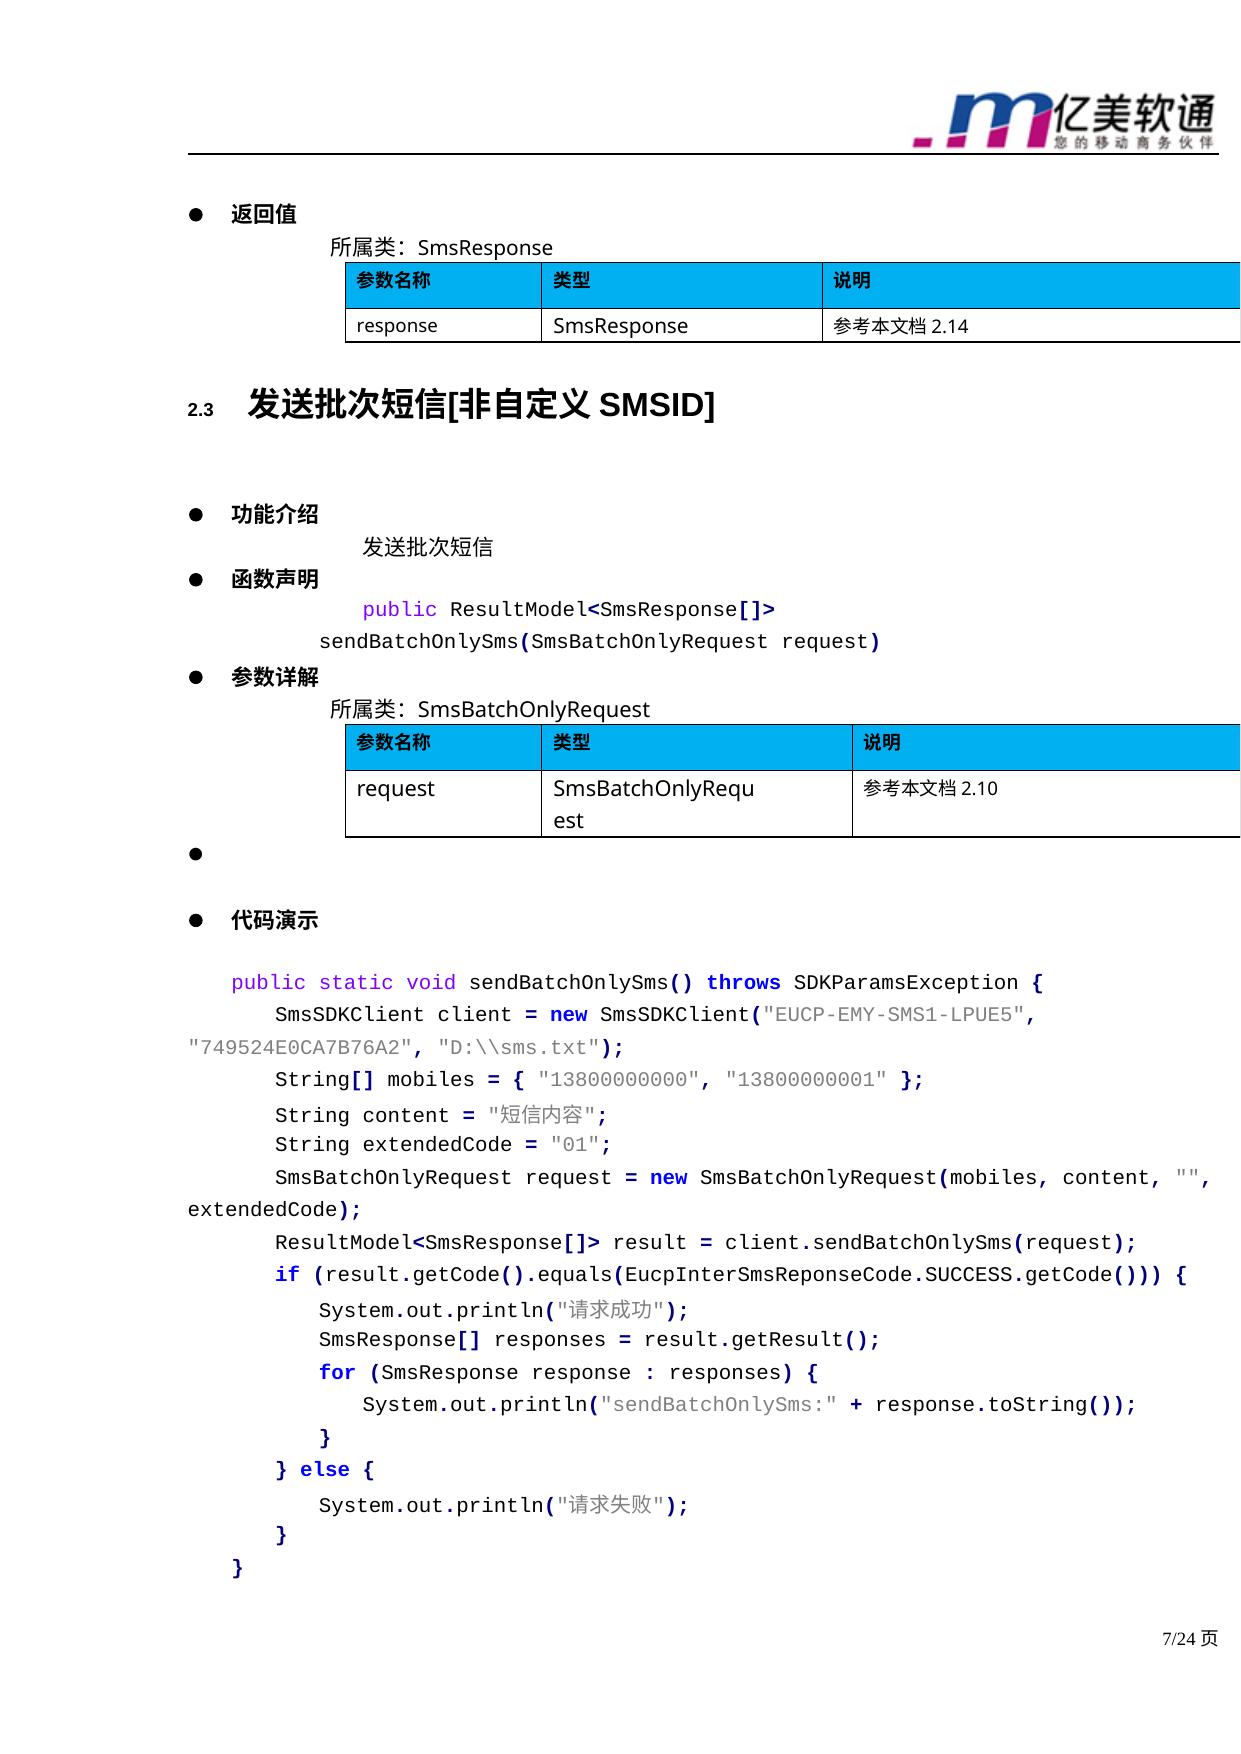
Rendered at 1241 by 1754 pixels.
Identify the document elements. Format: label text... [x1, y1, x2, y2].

list 参数详解 [187, 659, 1219, 692]
picture [906, 88, 1219, 152]
text ResultModel<SmsResponse[]> result = client.sendBatchOnlySms(request); [187, 1227, 1219, 1260]
text String content = "短信内容"; [187, 1097, 1219, 1130]
text SmsSDKClient client = new SmsSDKClient("EUCP-EMY-SMS1-LPUE5", "749524E0CA7B76A2", "D:\\sms.txt"); [187, 1000, 1219, 1065]
text System.out.println("请求失败"); [187, 1487, 1219, 1520]
table_cell response [346, 309, 541, 341]
text public static void sendBatchOnlySms() throws SDKParamsException { [187, 967, 1219, 1000]
table_cell request [346, 771, 541, 836]
table_header 参数名称 [346, 725, 541, 770]
table_cell SmsResponse [542, 309, 822, 341]
table_header 说明 [853, 725, 1240, 770]
list 功能介绍 [187, 497, 1219, 529]
text SmsResponse[] responses = result.getResult(); [187, 1325, 1219, 1357]
text if (result.getCode().equals(EucpInterSmsReponseCode.SUCCESS.getCode())) { [187, 1260, 1219, 1292]
table_header 类型 [542, 263, 822, 308]
table_header 类型 [542, 725, 852, 770]
text System.out.println("请求成功"); [187, 1292, 1219, 1325]
table_cell 参考本文档2.10 [853, 771, 1240, 836]
list 所属类：SmsBatchOnlyRequest [231, 692, 1219, 724]
text public ResultModel<SmsResponse[]> sendBatchOnlySms(SmsBatchOnlyRequest request) [319, 594, 1219, 659]
text 发送批次短信 [362, 529, 1219, 562]
text } [187, 1552, 1219, 1585]
text } [187, 1520, 1219, 1552]
subtitle 发送批次短信[非自定义SMSID] [187, 369, 1219, 434]
text } else { [187, 1455, 1219, 1487]
text for (SmsResponse response : responses) { [187, 1357, 1219, 1390]
table_header 说明 [823, 263, 1240, 308]
text 所属类：SmsResponse [231, 229, 1219, 262]
text String[] mobiles = { "13800000000", "13800000001" }; [187, 1065, 1219, 1097]
text } [187, 1422, 1219, 1455]
table_cell 参考本文档2.14 [823, 309, 1240, 341]
list 代码演示 [187, 902, 1219, 935]
table_cell SmsBatchOnlyRequest [542, 771, 852, 836]
text System.out.println("sendBatchOnlySms:" + response.toString()); [187, 1390, 1219, 1422]
table_header 参数名称 [346, 263, 541, 308]
list 函数声明 [187, 562, 1219, 594]
list 返回值 [187, 197, 1219, 229]
text SmsBatchOnlyRequest request = new SmsBatchOnlyRequest(mobiles, content, "", extendedCode); [187, 1162, 1219, 1227]
text String extendedCode = "01"; [187, 1130, 1219, 1162]
